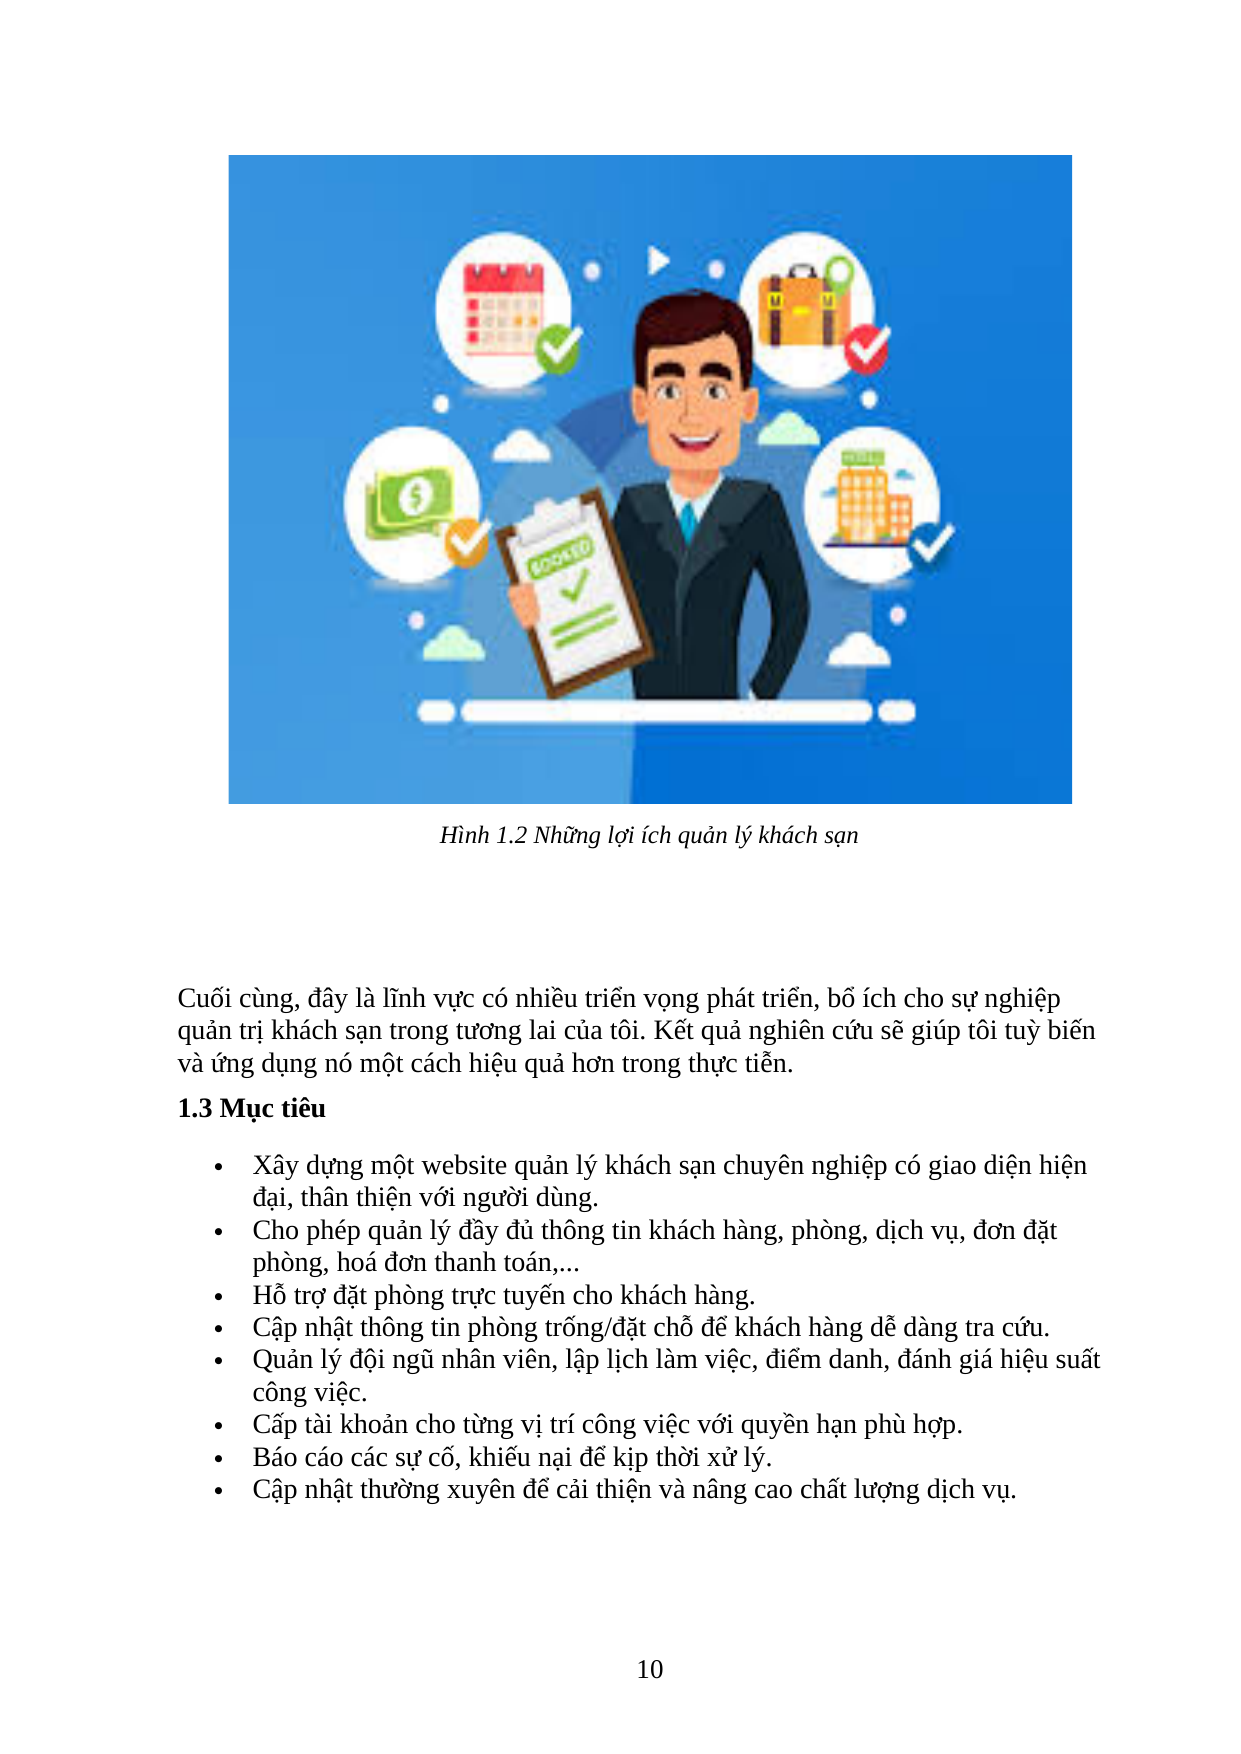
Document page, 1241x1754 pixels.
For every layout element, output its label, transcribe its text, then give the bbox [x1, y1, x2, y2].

list Xây dựng một website quản lý khách sạn chuyên nghiệp có giao diện hiện đại, thân thiện với người dùng. [215, 1148, 1122, 1213]
list Quản lý đội ngũ nhân viên, lập lịch làm việc, điểm danh, đánh giá hiệu suất công việc. [215, 1342, 1122, 1407]
list Hỗ trợ đặt phòng trực tuyến cho khách hàng. [215, 1278, 1122, 1310]
list Cấp tài khoản cho từng vị trí công việc với quyền hạn phù hợp. [215, 1407, 1122, 1440]
list Báo cáo các sự cố, khiếu nại để kịp thời xử lý. [215, 1440, 1122, 1472]
list Cho phép quản lý đầy đủ thông tin khách hàng, phòng, dịch vụ, đơn đặt phòng, hoá đơn thanh toán,... [215, 1213, 1122, 1278]
text Cuối cùng, đây là lĩnh vực có nhiều triển vọng phát triển, bổ ích cho sự nghiệp quản trị khách sạn trong tương lai của tôi. Kết quả nghiên cứu sẽ giúp tôi tuỳ biến và ứng dụng nó một cách hiệu quả hơn trong thực tiễn. [177, 981, 1122, 1078]
subtitle Mục tiêu [177, 1091, 1122, 1123]
list Cập nhật thường xuyên để cải thiện và nâng cao chất lượng dịch vụ. [215, 1472, 1122, 1504]
picture [228, 155, 1073, 804]
list Cập nhật thông tin phòng trống/đặt chỗ để khách hàng dễ dàng tra cứu. [215, 1310, 1122, 1342]
